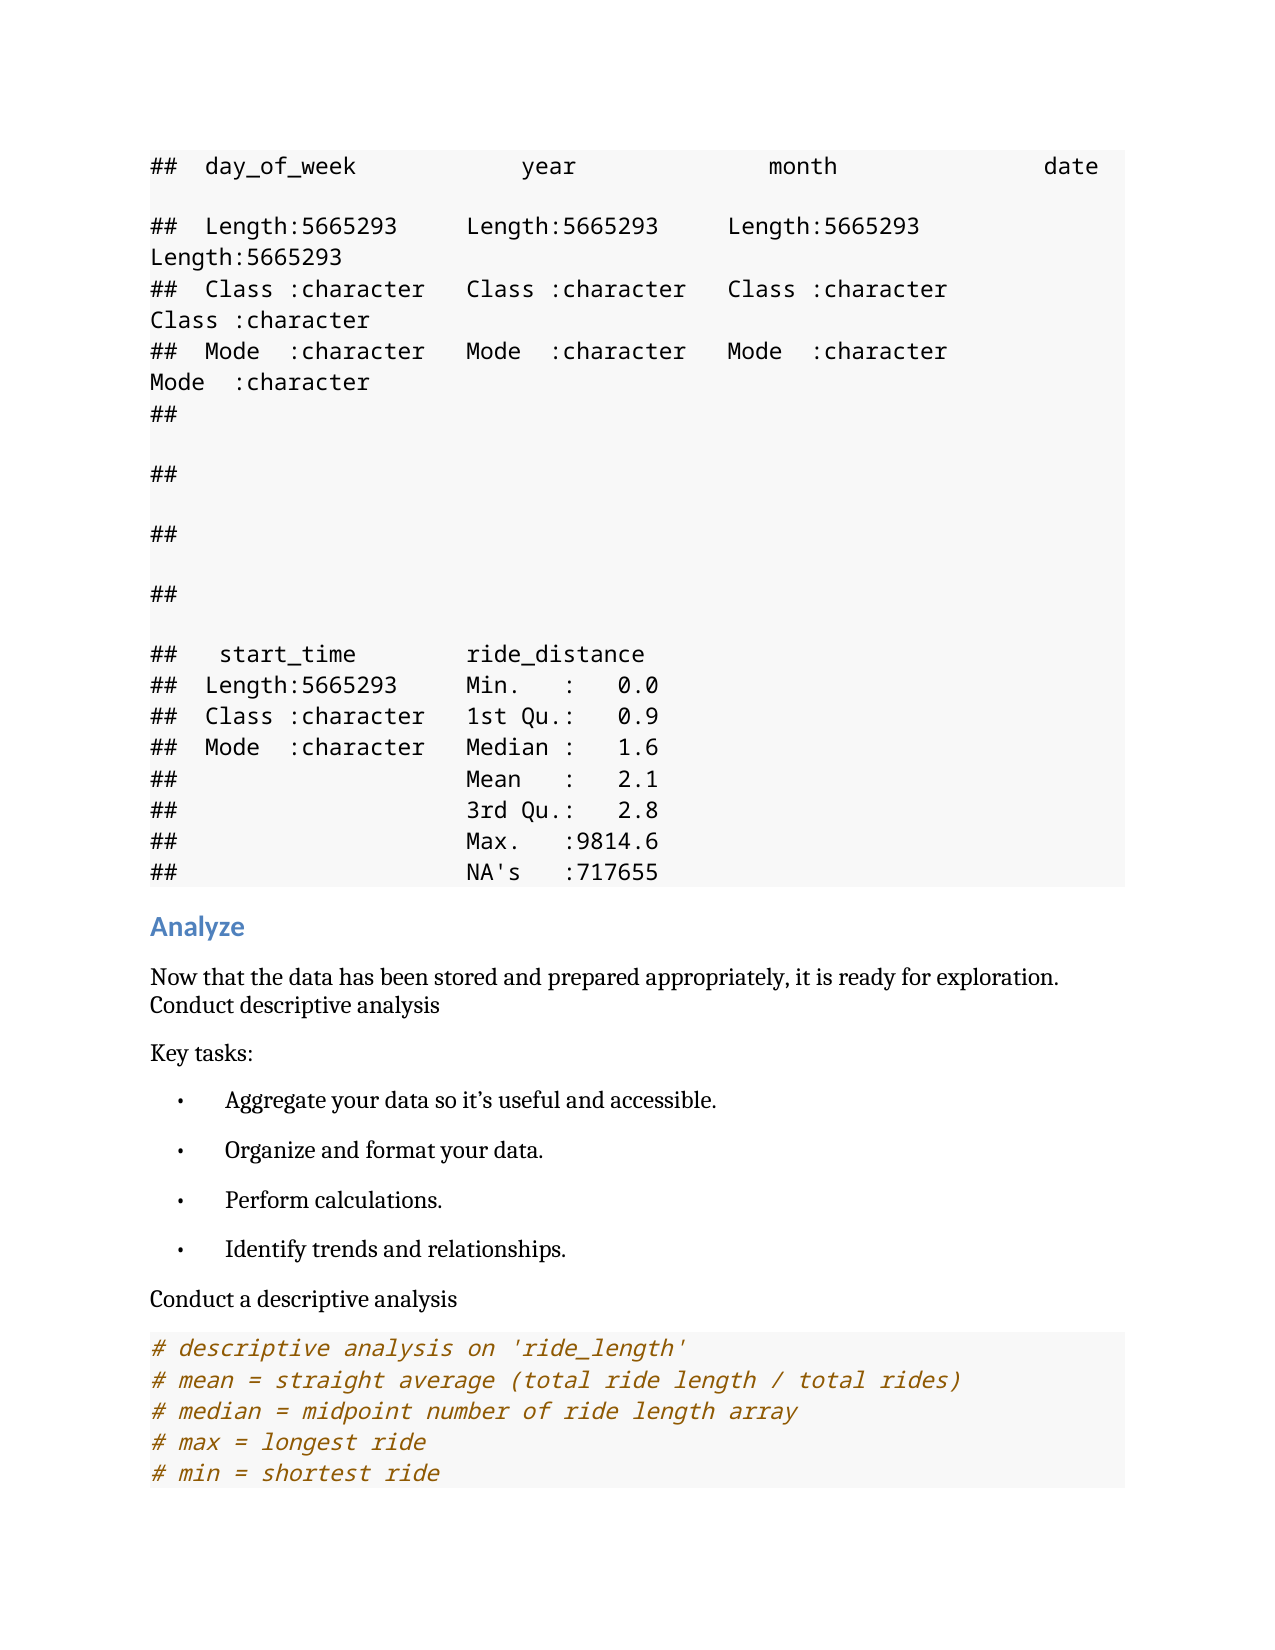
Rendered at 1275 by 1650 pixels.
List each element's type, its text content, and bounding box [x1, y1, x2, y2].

list Perform calculations. [175, 1186, 1125, 1214]
subtitle Analyze [150, 908, 1125, 944]
list Identify trends and relationships. [175, 1235, 1125, 1264]
text Key tasks: [150, 1039, 1125, 1068]
text Conduct a descriptive analysis [150, 1285, 1125, 1313]
text Now that the data has been stored and prepared appropriately, it is ready for exploration. Conduct descriptive analysis [150, 963, 1125, 1020]
list Aggregate your data so it’s useful and accessible. [175, 1086, 1125, 1115]
list Organize and format your data. [175, 1136, 1125, 1165]
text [150, 150, 1125, 887]
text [150, 1332, 1125, 1488]
